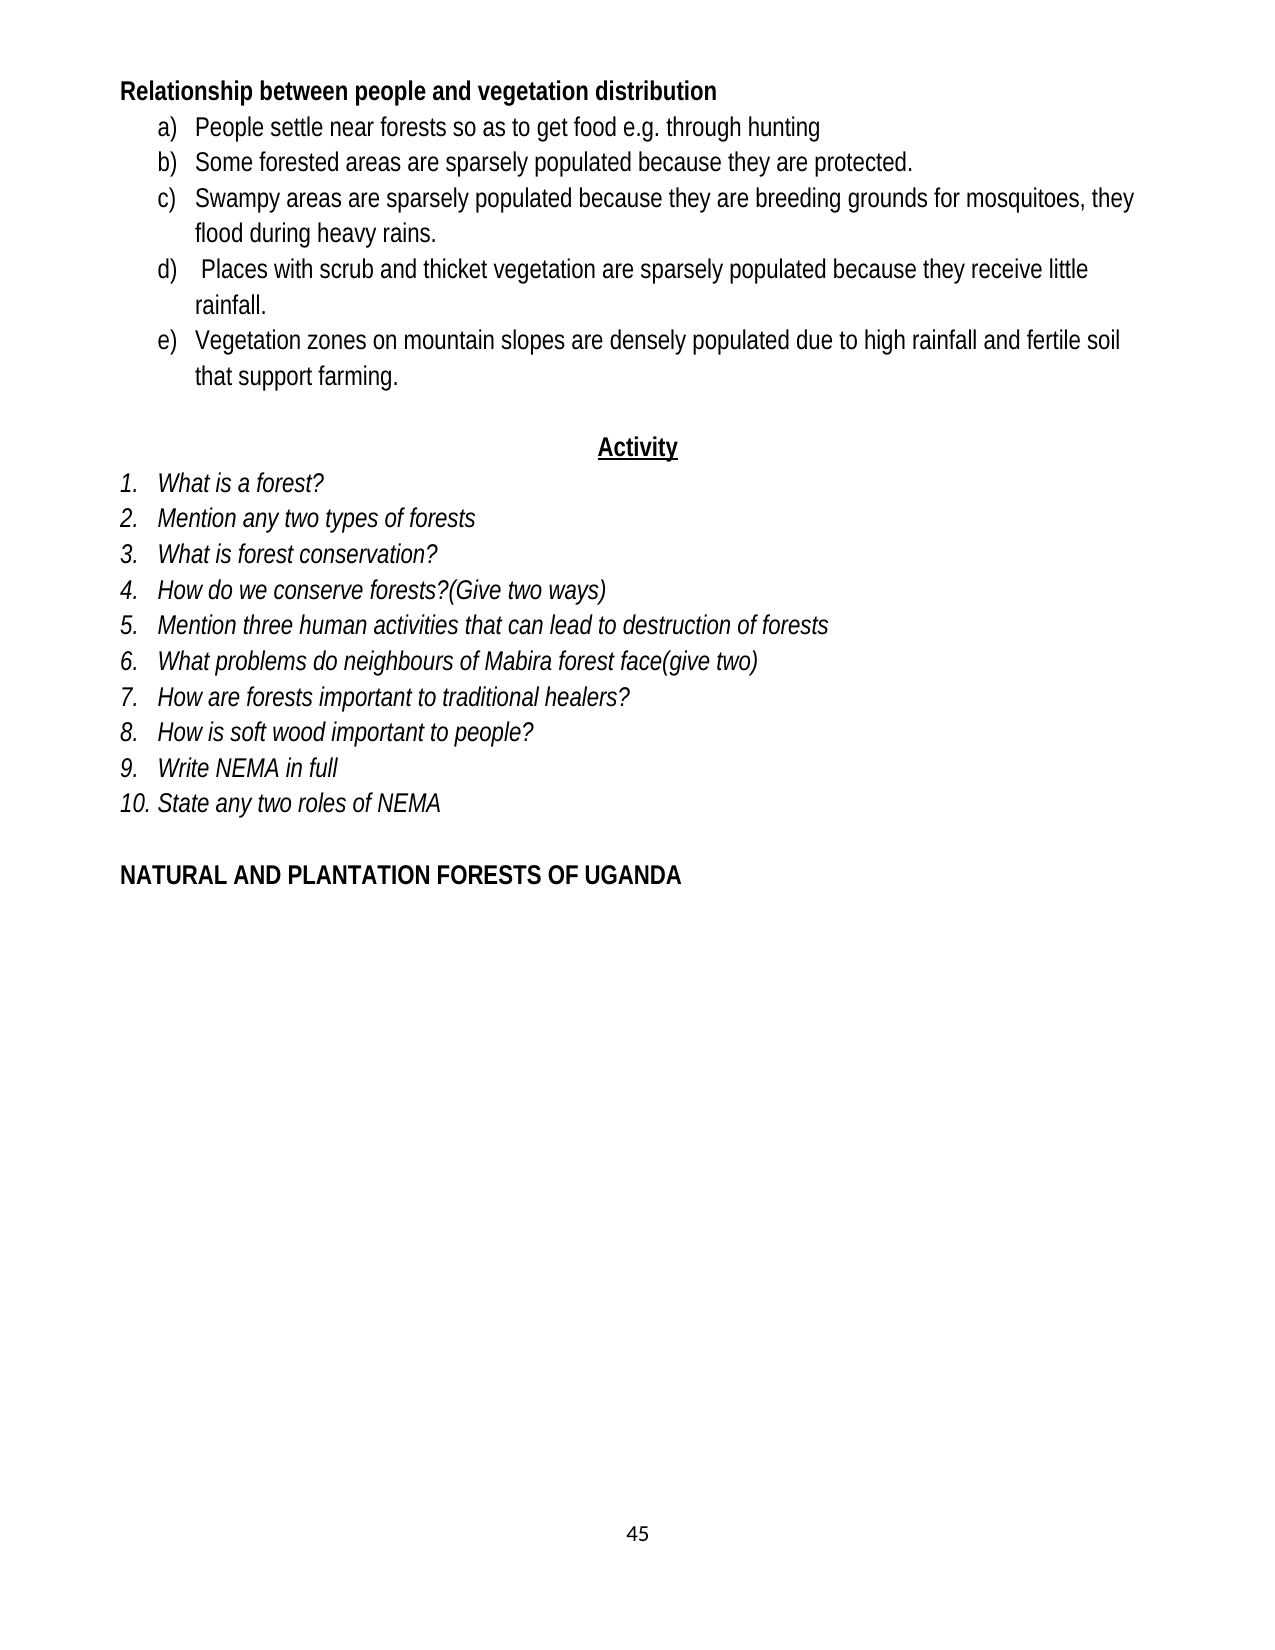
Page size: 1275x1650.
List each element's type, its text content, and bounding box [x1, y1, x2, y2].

list How do we conserve forests?(Give two ways) [120, 574, 1155, 605]
list Write NEMA in full [120, 752, 1155, 783]
text NATURAL AND PLANTATION FORESTS OF UGANDA [120, 859, 1155, 890]
list State any two roles of NEMA [120, 787, 1155, 818]
list Mention any two types of forests [120, 502, 1155, 533]
list What is a forest? [120, 467, 1155, 498]
list Mention three human activities that can lead to destruction of forests [120, 609, 1155, 640]
list What is forest conservation? [120, 538, 1155, 569]
list Some forested areas are sparsely populated because they are protected. [157, 146, 1155, 177]
list People settle near forests so as to get food e.g. through hunting [157, 111, 1155, 142]
text Activity [120, 431, 1155, 462]
list Places with scrub and thicket vegetation are sparsely populated because they receive little rainfall. [157, 253, 1155, 320]
text Relationship between people and vegetation distribution [120, 75, 1155, 106]
list How are forests important to traditional healers? [120, 681, 1155, 712]
list Swampy areas are sparsely populated because they are breeding grounds for mosquitoes, they flood during heavy rains. [157, 182, 1155, 248]
list Vegetation zones on mountain slopes are densely populated due to high rainfall and fertile soil that support farming. [157, 324, 1155, 391]
list How is soft wood important to people? [120, 716, 1155, 747]
list What problems do neighbours of Mabira forest face(give two) [120, 645, 1155, 676]
